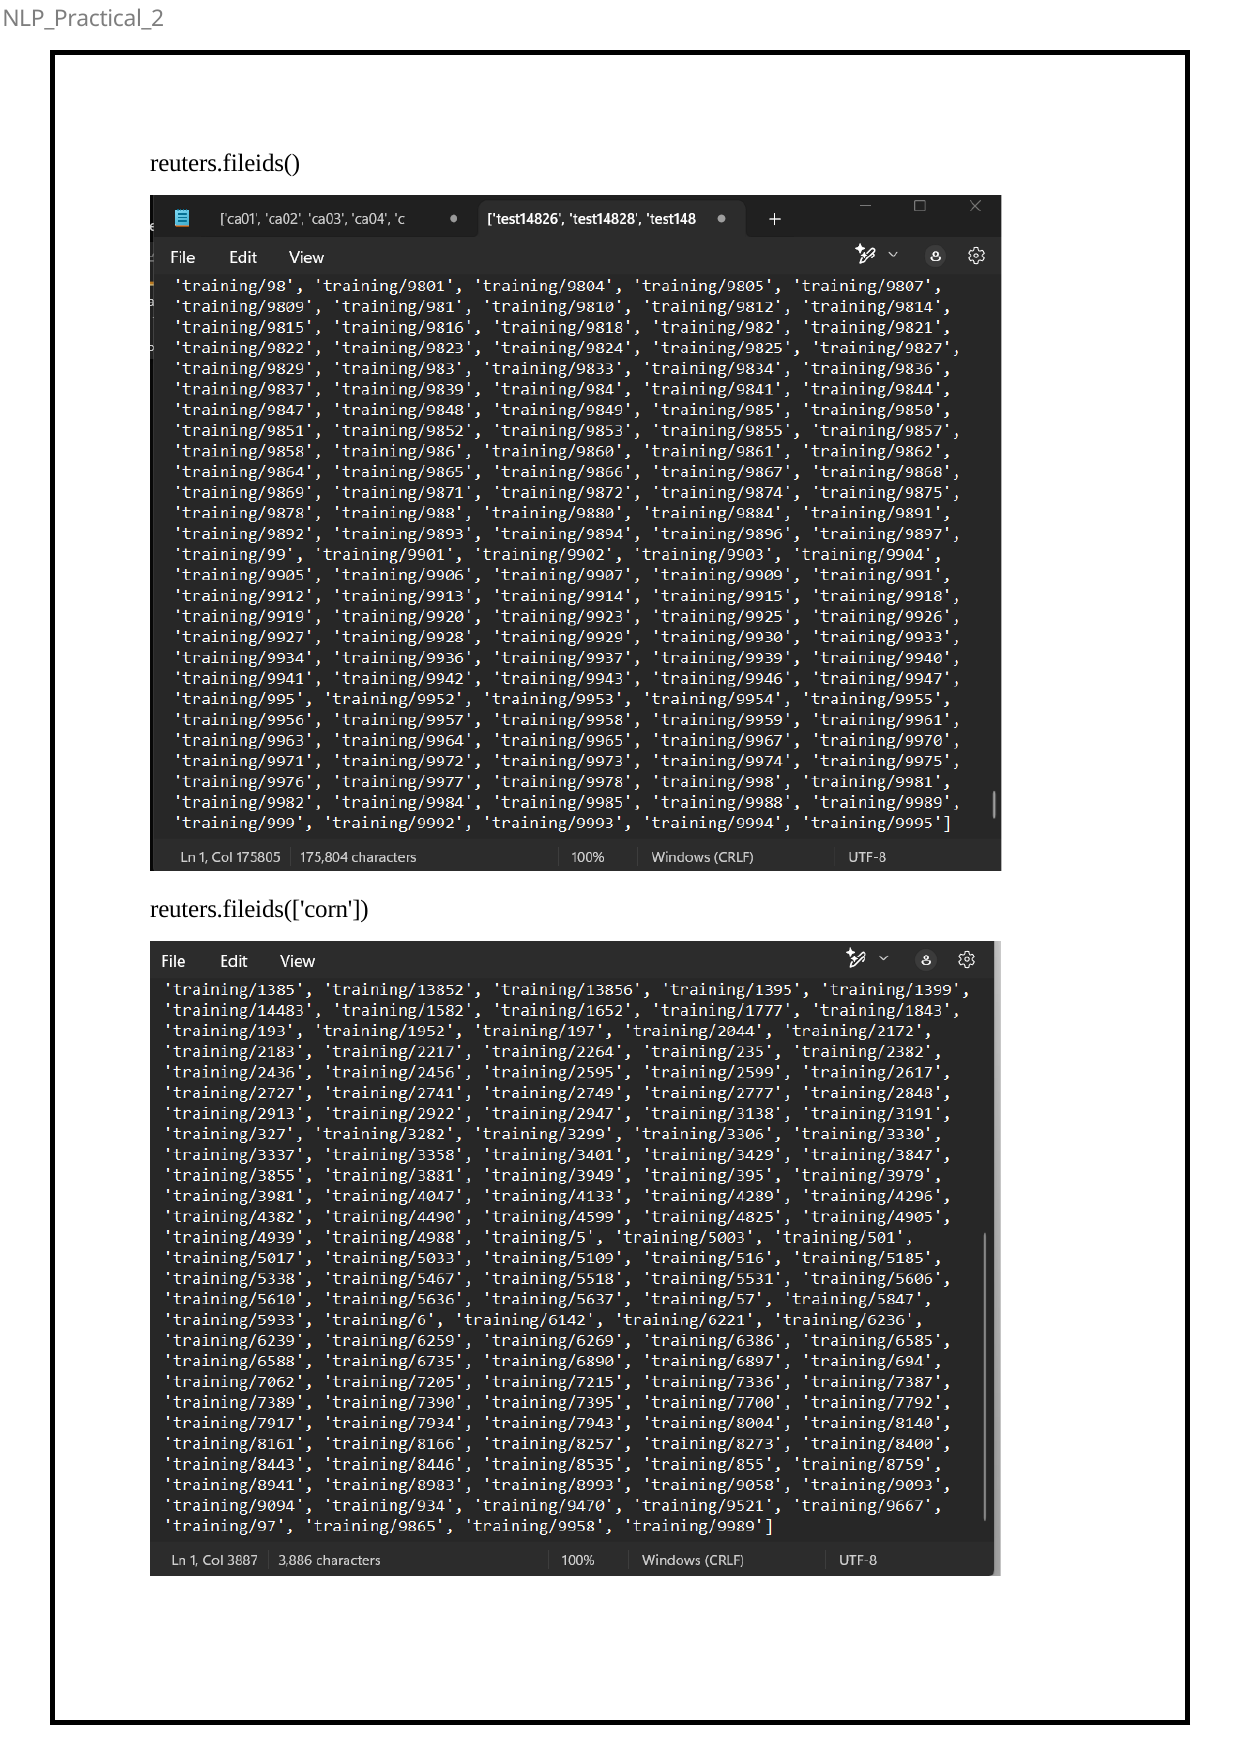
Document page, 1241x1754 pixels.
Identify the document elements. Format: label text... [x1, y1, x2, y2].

picture [150, 941, 1001, 1576]
picture [150, 195, 1002, 216]
text reuters.fileids(['corn']) [150, 216, 1122, 922]
text reuters.fileids() [150, 148, 1122, 177]
